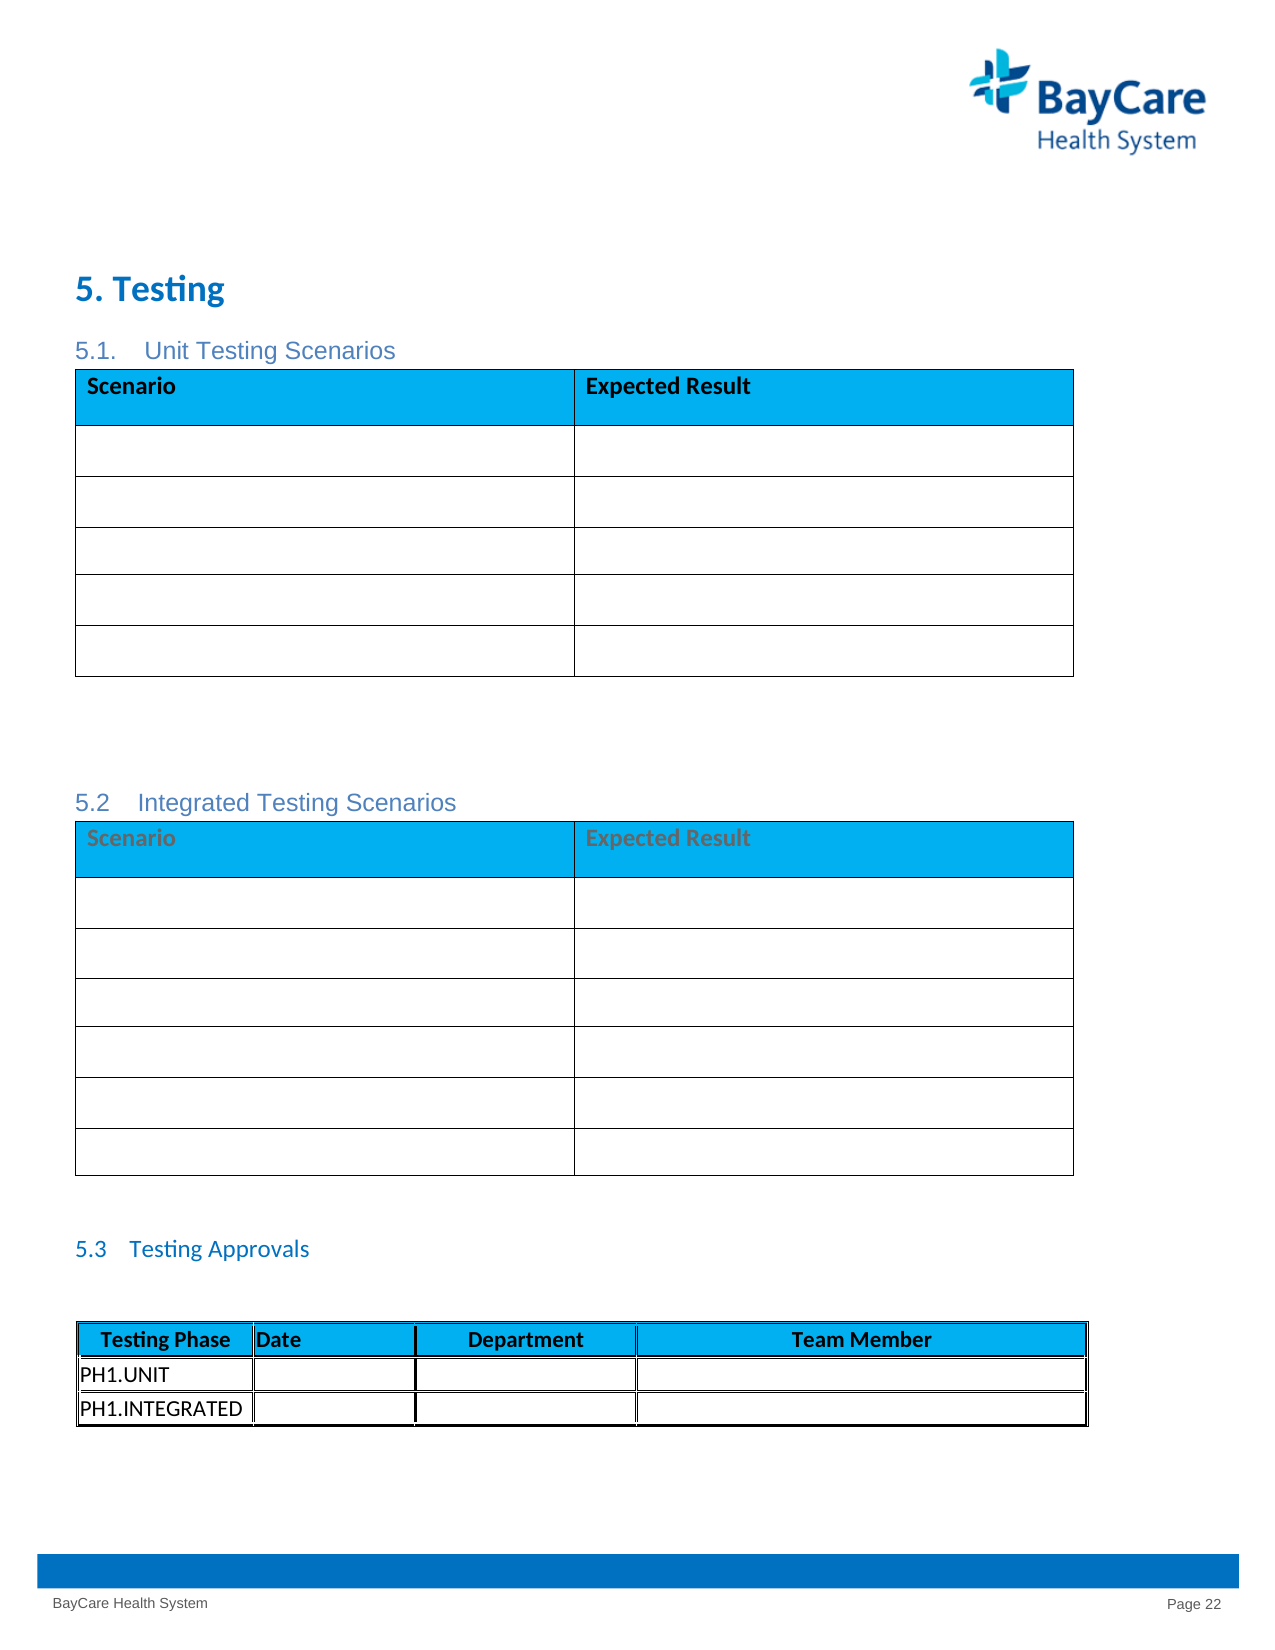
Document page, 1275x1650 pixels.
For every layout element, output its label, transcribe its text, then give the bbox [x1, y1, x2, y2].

table_cell [76, 477, 574, 527]
table_cell [76, 878, 574, 927]
table_header Expected Result [575, 822, 1073, 877]
table_cell [575, 626, 1073, 676]
table_cell [76, 1129, 574, 1175]
table_cell [76, 1078, 574, 1128]
table_cell [76, 575, 574, 625]
table_header Expected Result [575, 370, 1073, 425]
subtitle 5.2 Integrated Testing Scenarios [75, 788, 1200, 816]
table_cell [575, 1027, 1073, 1077]
table_cell [76, 626, 574, 676]
table_cell [575, 929, 1073, 978]
table_cell PH1.UNIT [79, 1355, 252, 1389]
table_cell PH1.INTEGRATED [79, 1390, 253, 1424]
table_cell [76, 1027, 574, 1077]
table_cell [575, 477, 1073, 527]
table_header Scenario [76, 370, 574, 425]
table_cell [76, 929, 574, 978]
table_header Date [254, 1322, 415, 1355]
table_cell [575, 575, 1073, 625]
subtitle 5.3 Testing Approvals [75, 1233, 1200, 1263]
table_cell [76, 979, 574, 1026]
picture [951, 37, 1233, 168]
table_cell [575, 1129, 1073, 1175]
table_cell [575, 528, 1073, 574]
table_cell [254, 1393, 415, 1424]
table_header Department [415, 1324, 637, 1355]
table_cell [575, 878, 1073, 927]
table_cell [575, 426, 1073, 476]
table_cell [575, 979, 1073, 1026]
table_cell [638, 1355, 1086, 1389]
table_cell [76, 528, 574, 574]
table_header Scenario [76, 822, 574, 877]
table_cell [415, 1393, 637, 1424]
table_header Testing Phase [79, 1324, 253, 1355]
table_cell [575, 1078, 1073, 1128]
table_cell [76, 426, 574, 476]
subtitle 5.1. Unit Testing Scenarios [75, 336, 1200, 365]
table_cell [255, 1359, 414, 1389]
subtitle 5. Testing [75, 265, 1200, 311]
table_header Team Member [637, 1324, 1085, 1355]
table_cell [637, 1390, 1086, 1424]
table_cell [417, 1359, 635, 1389]
